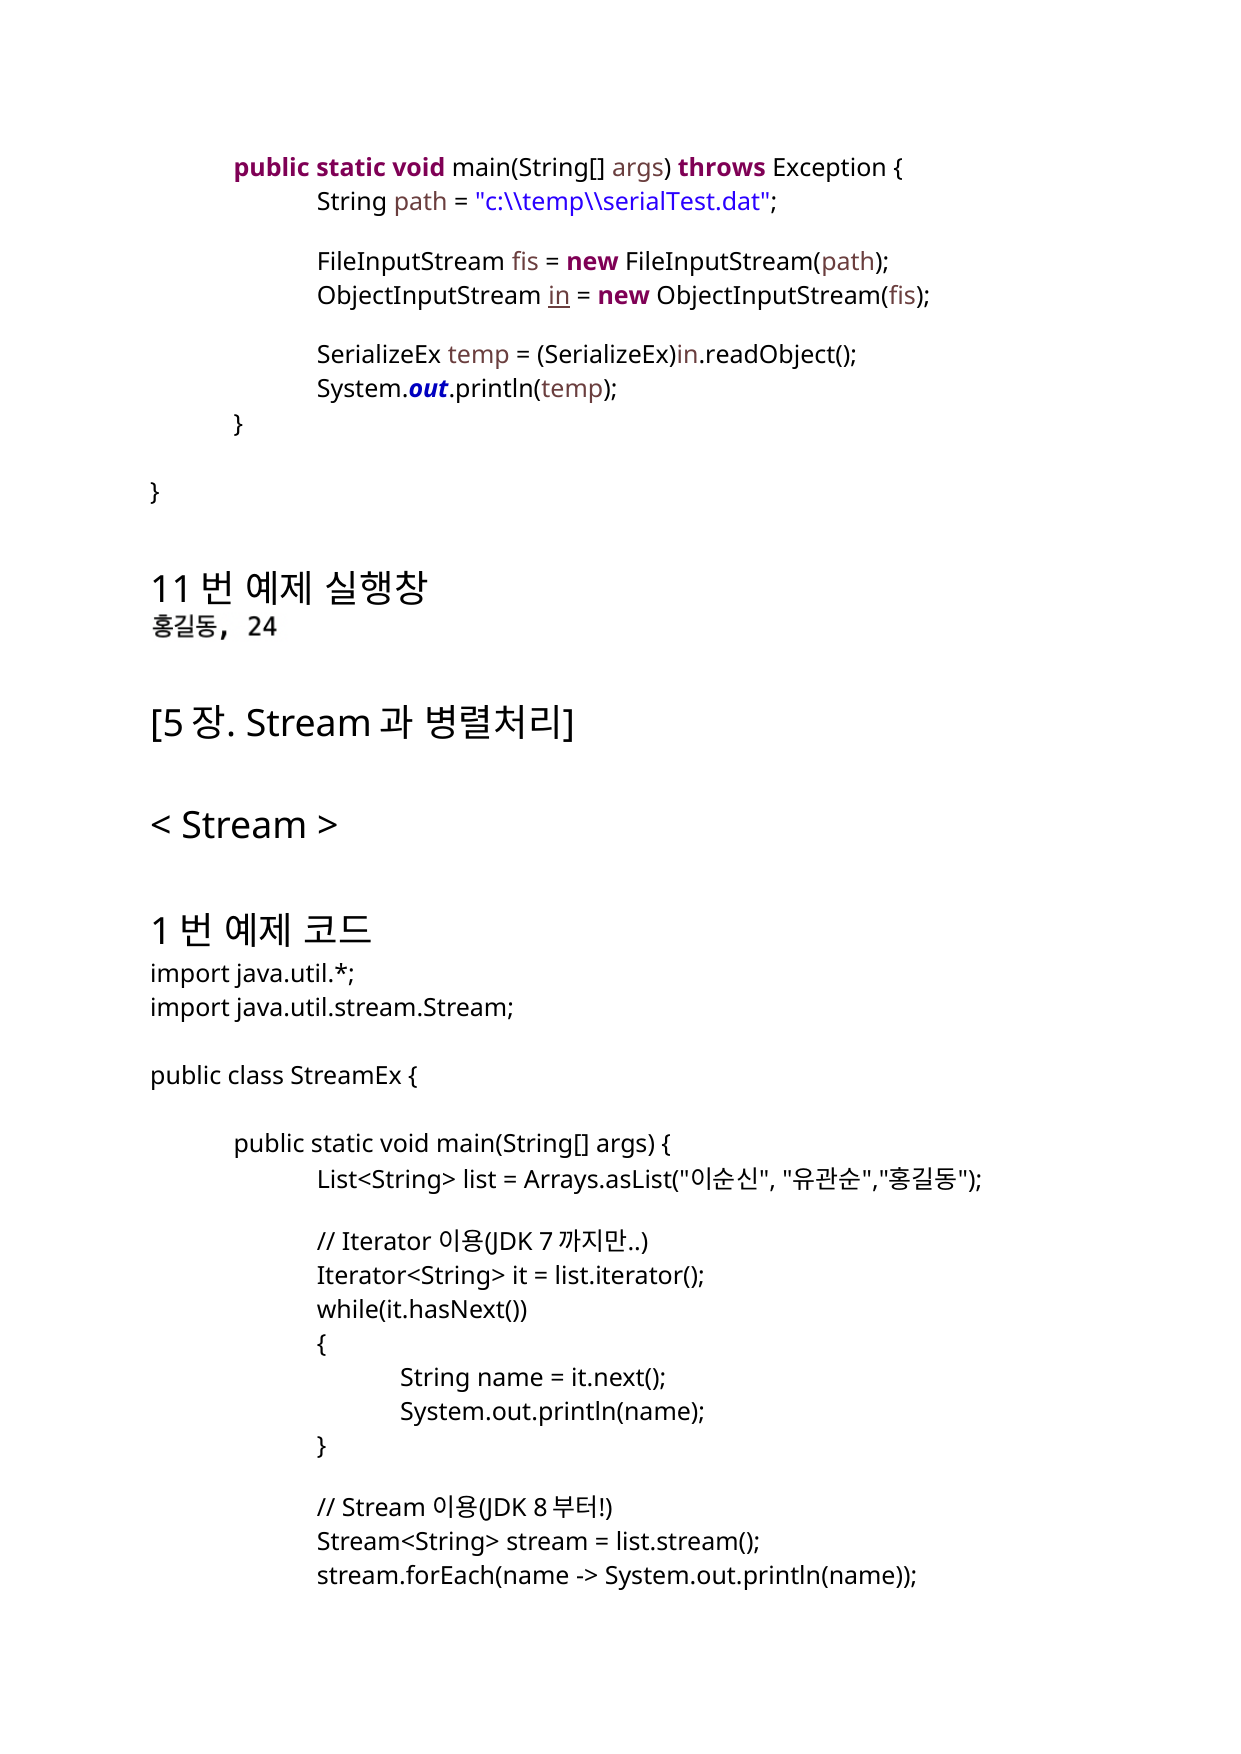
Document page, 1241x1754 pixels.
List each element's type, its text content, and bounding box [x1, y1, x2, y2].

text Iterator<String> it = list.iterator(); [150, 1257, 1090, 1292]
text Stream<String> stream = list.stream(); [150, 1523, 1090, 1558]
text public static void main(String[] args) throws Exception { [150, 150, 1090, 184]
text } [150, 405, 1090, 439]
text { [150, 1326, 1090, 1360]
text FileInputStream fis = new FileInputStream(path); [150, 243, 1090, 278]
text stream.forEach(name -> System.out.println(name)); [150, 1558, 1090, 1592]
text // Iterator 이용(JDK 7까지만..) [150, 1221, 1090, 1257]
picture [150, 612, 288, 642]
text public static void main(String[] args) { [150, 1126, 1090, 1159]
text } [150, 1428, 1090, 1462]
text String path = "c:\\temp\\serialTest.dat"; [150, 184, 1090, 218]
text System.out.println(temp); [150, 371, 1090, 405]
text // Stream 이용(JDK 8부터!) [150, 1487, 1090, 1523]
text List<String> list = Arrays.asList("이순신", "유관순","홍길동"); [150, 1159, 1090, 1196]
text System.out.println(name); [150, 1394, 1090, 1428]
text import java.util.stream.Stream; [150, 989, 1090, 1023]
text SerializeEx temp = (SerializeEx)in.readObject(); [150, 337, 1090, 371]
text import java.util.*; [150, 955, 1090, 989]
text while(it.hasNext()) [150, 1292, 1090, 1326]
text String name = it.next(); [150, 1360, 1090, 1394]
text < Stream > [150, 799, 1090, 850]
text 1번 예제 코드 [150, 901, 1090, 955]
text [5장. Stream과 병렬처리] [150, 693, 1090, 748]
text ObjectInputStream in = new ObjectInputStream(fis); [150, 278, 1090, 312]
text } [150, 473, 1090, 507]
text public class StreamEx { [150, 1057, 1090, 1091]
text 11번 예제 실행창 [150, 558, 1090, 613]
